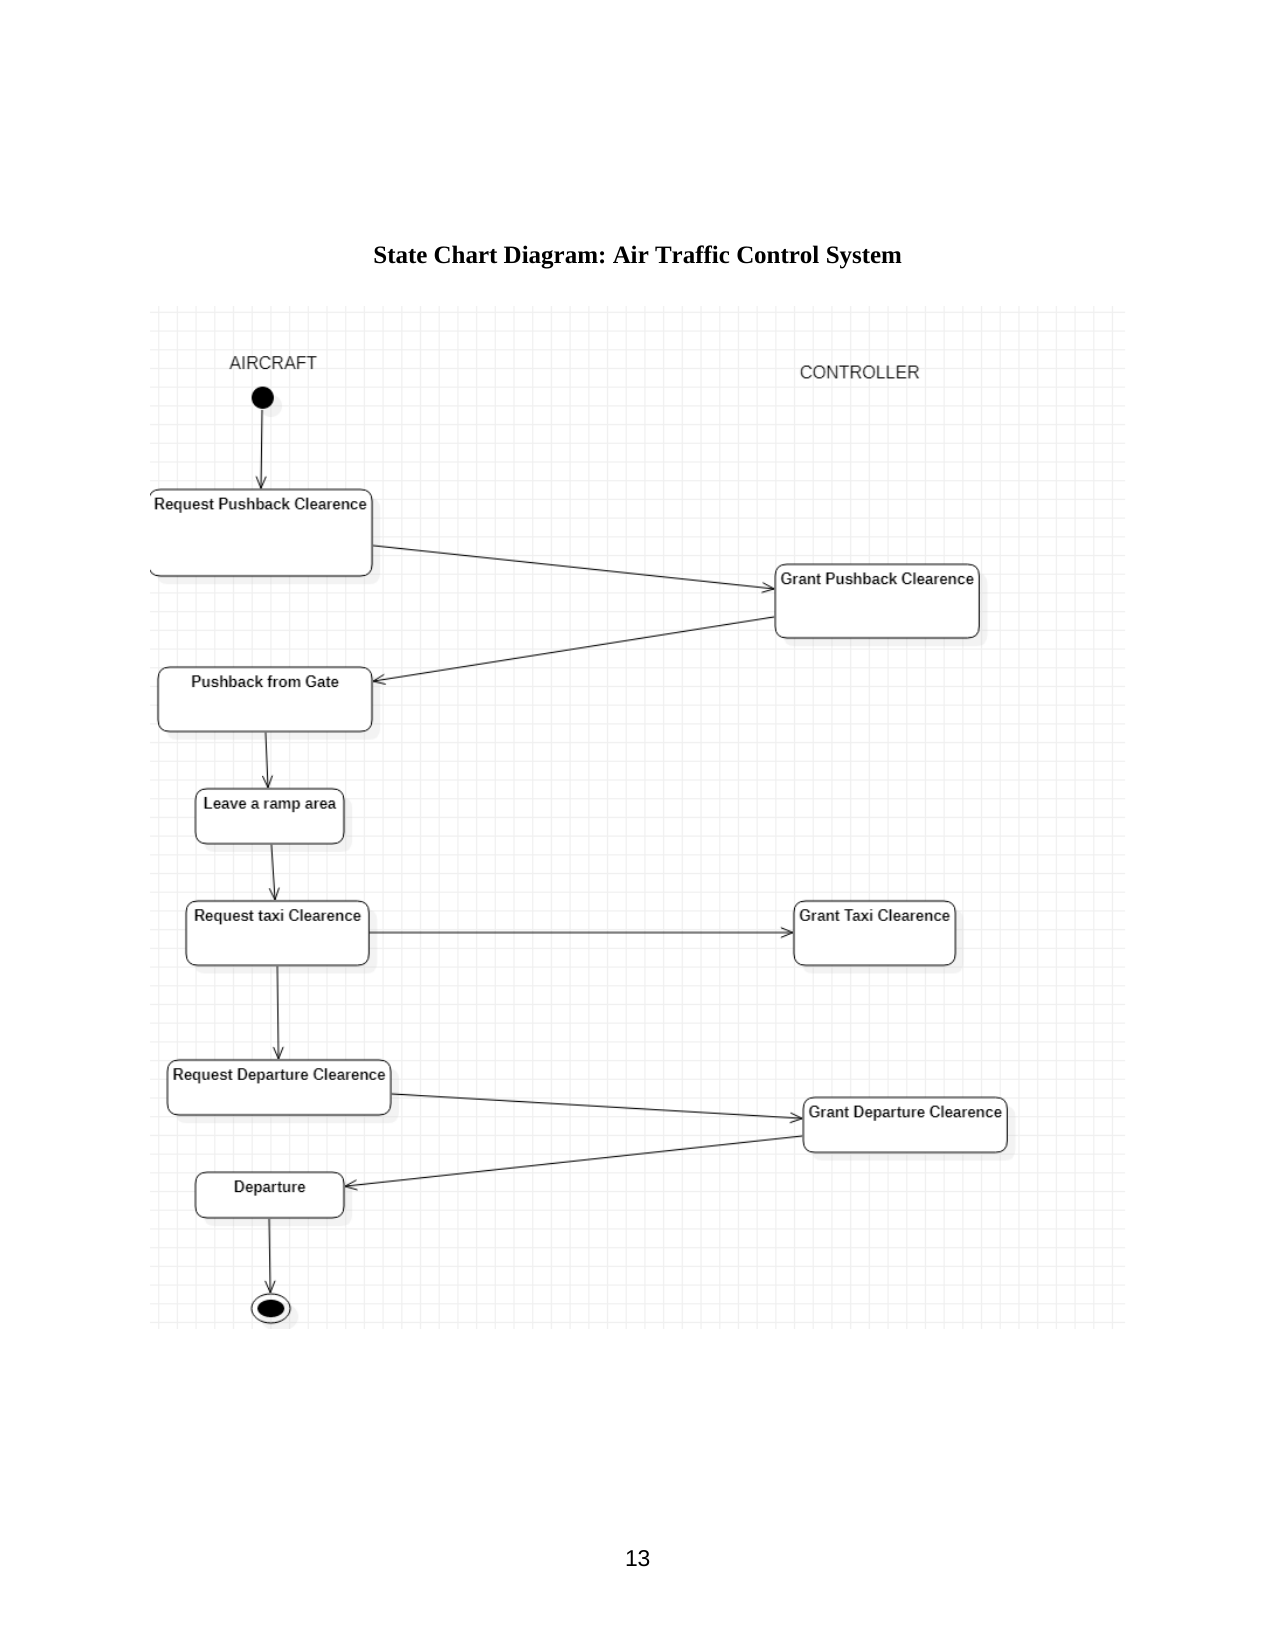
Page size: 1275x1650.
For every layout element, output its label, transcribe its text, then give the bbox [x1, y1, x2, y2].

text State Chart Diagram: Air Traffic Control System [150, 241, 1125, 269]
picture [150, 306, 1125, 1329]
